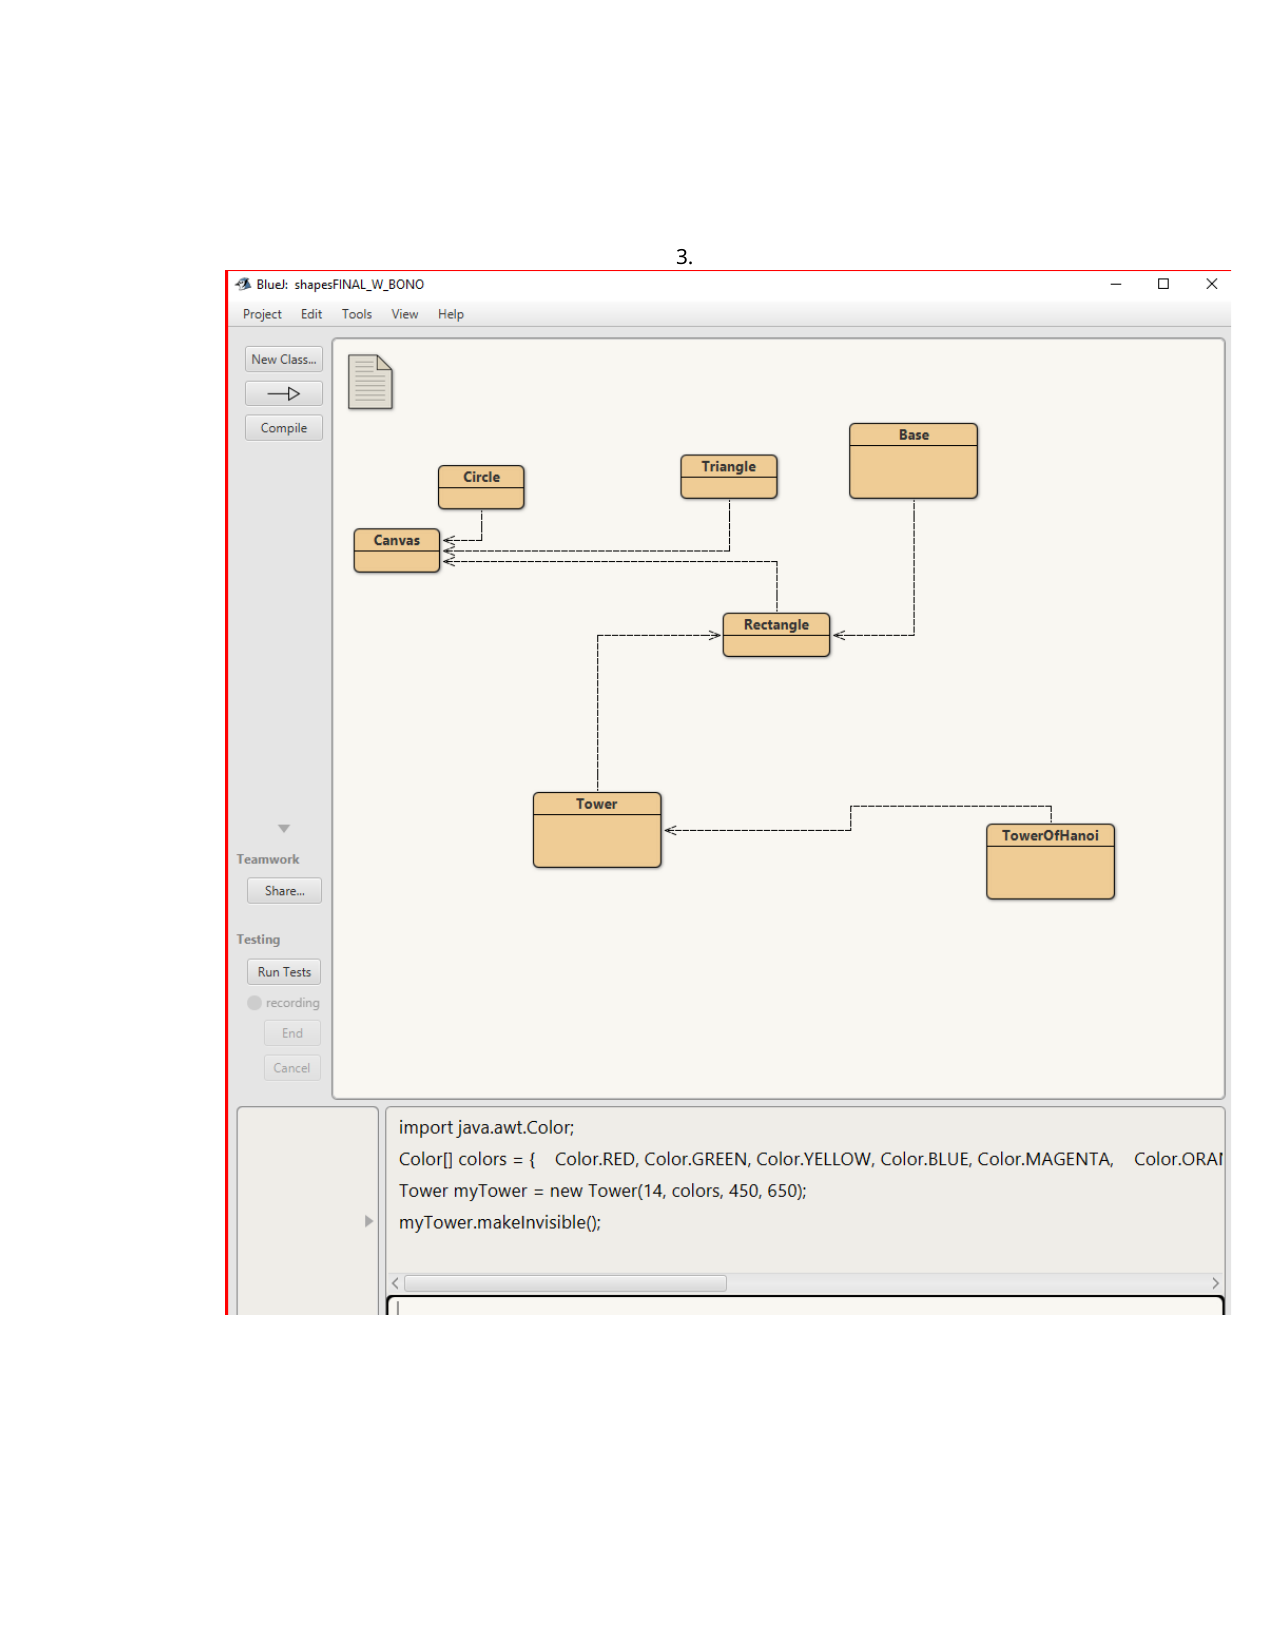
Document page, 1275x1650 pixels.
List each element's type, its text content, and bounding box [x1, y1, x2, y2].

text 3. [225, 242, 1144, 270]
picture [225, 270, 1232, 1315]
